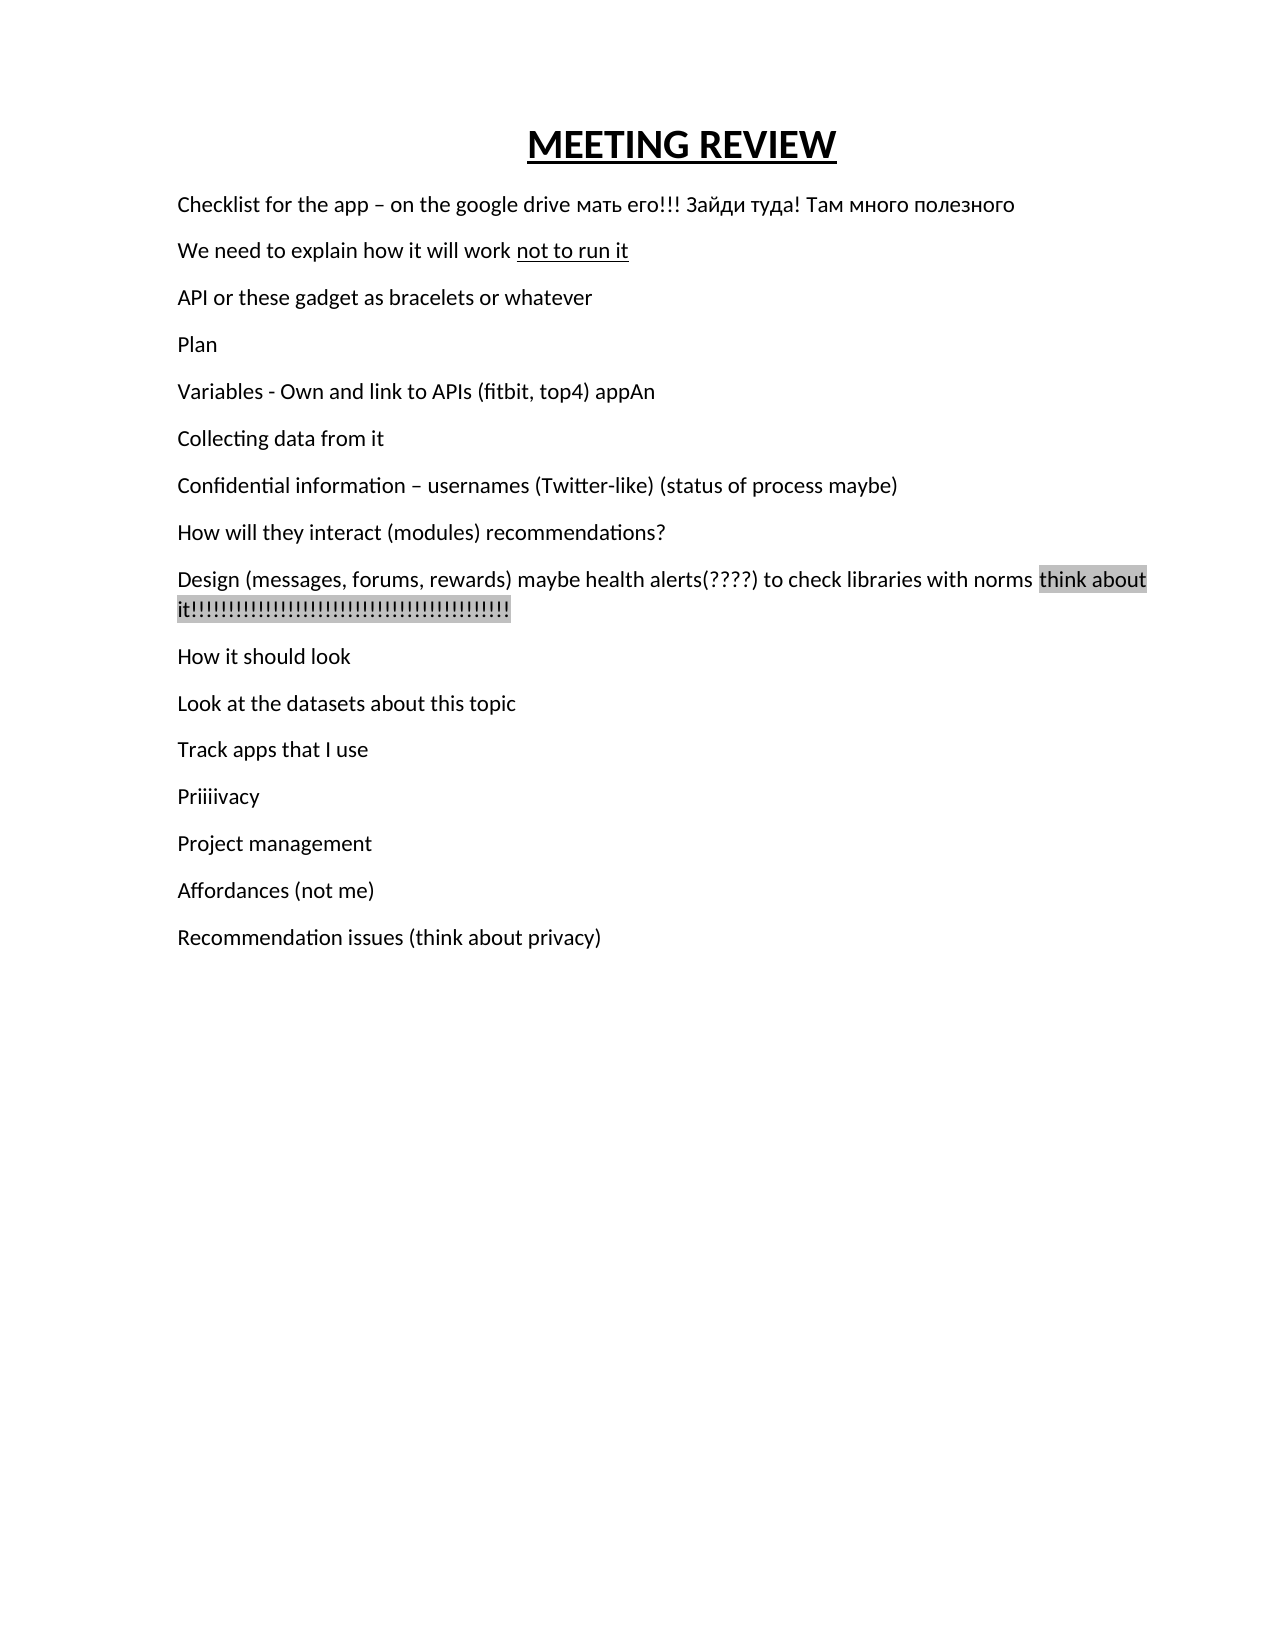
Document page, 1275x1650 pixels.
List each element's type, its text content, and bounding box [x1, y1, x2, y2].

text MEETING REVIEW [177, 118, 1186, 169]
text Confidential information – usernames (Twitter-like) (status of process maybe) [177, 471, 1186, 499]
text Collecting data from it [177, 424, 1186, 452]
text How it should look [177, 642, 1186, 670]
text API or these gadget as bracelets or whatever [177, 283, 1186, 311]
text Track apps that I use [177, 736, 1186, 763]
text Project management [177, 829, 1186, 857]
text Design (messages, forums, rewards) maybe health alerts(????) to check libraries with norms think about it!!!!!!!!!!!!!!!!!!!!!!!!!!!!!!!!!!!!!!!!!!! [177, 565, 1186, 623]
text How will they interact (modules) recommendations? [177, 518, 1186, 546]
text Priiiivacy [177, 782, 1186, 810]
text Plan [177, 330, 1186, 358]
text Recommendation issues (think about privacy) [177, 923, 1186, 951]
text Look at the datasets about this topic [177, 689, 1186, 717]
text Checklist for the app – on the google drive мать его!!! Зайди туда! Там много полезного [177, 190, 1186, 218]
text Affordances (not me) [177, 876, 1186, 904]
text We need to explain how it will work not to run it [177, 237, 1186, 264]
text Variables - Own and link to APIs (fitbit, top4) appAn [177, 377, 1186, 405]
